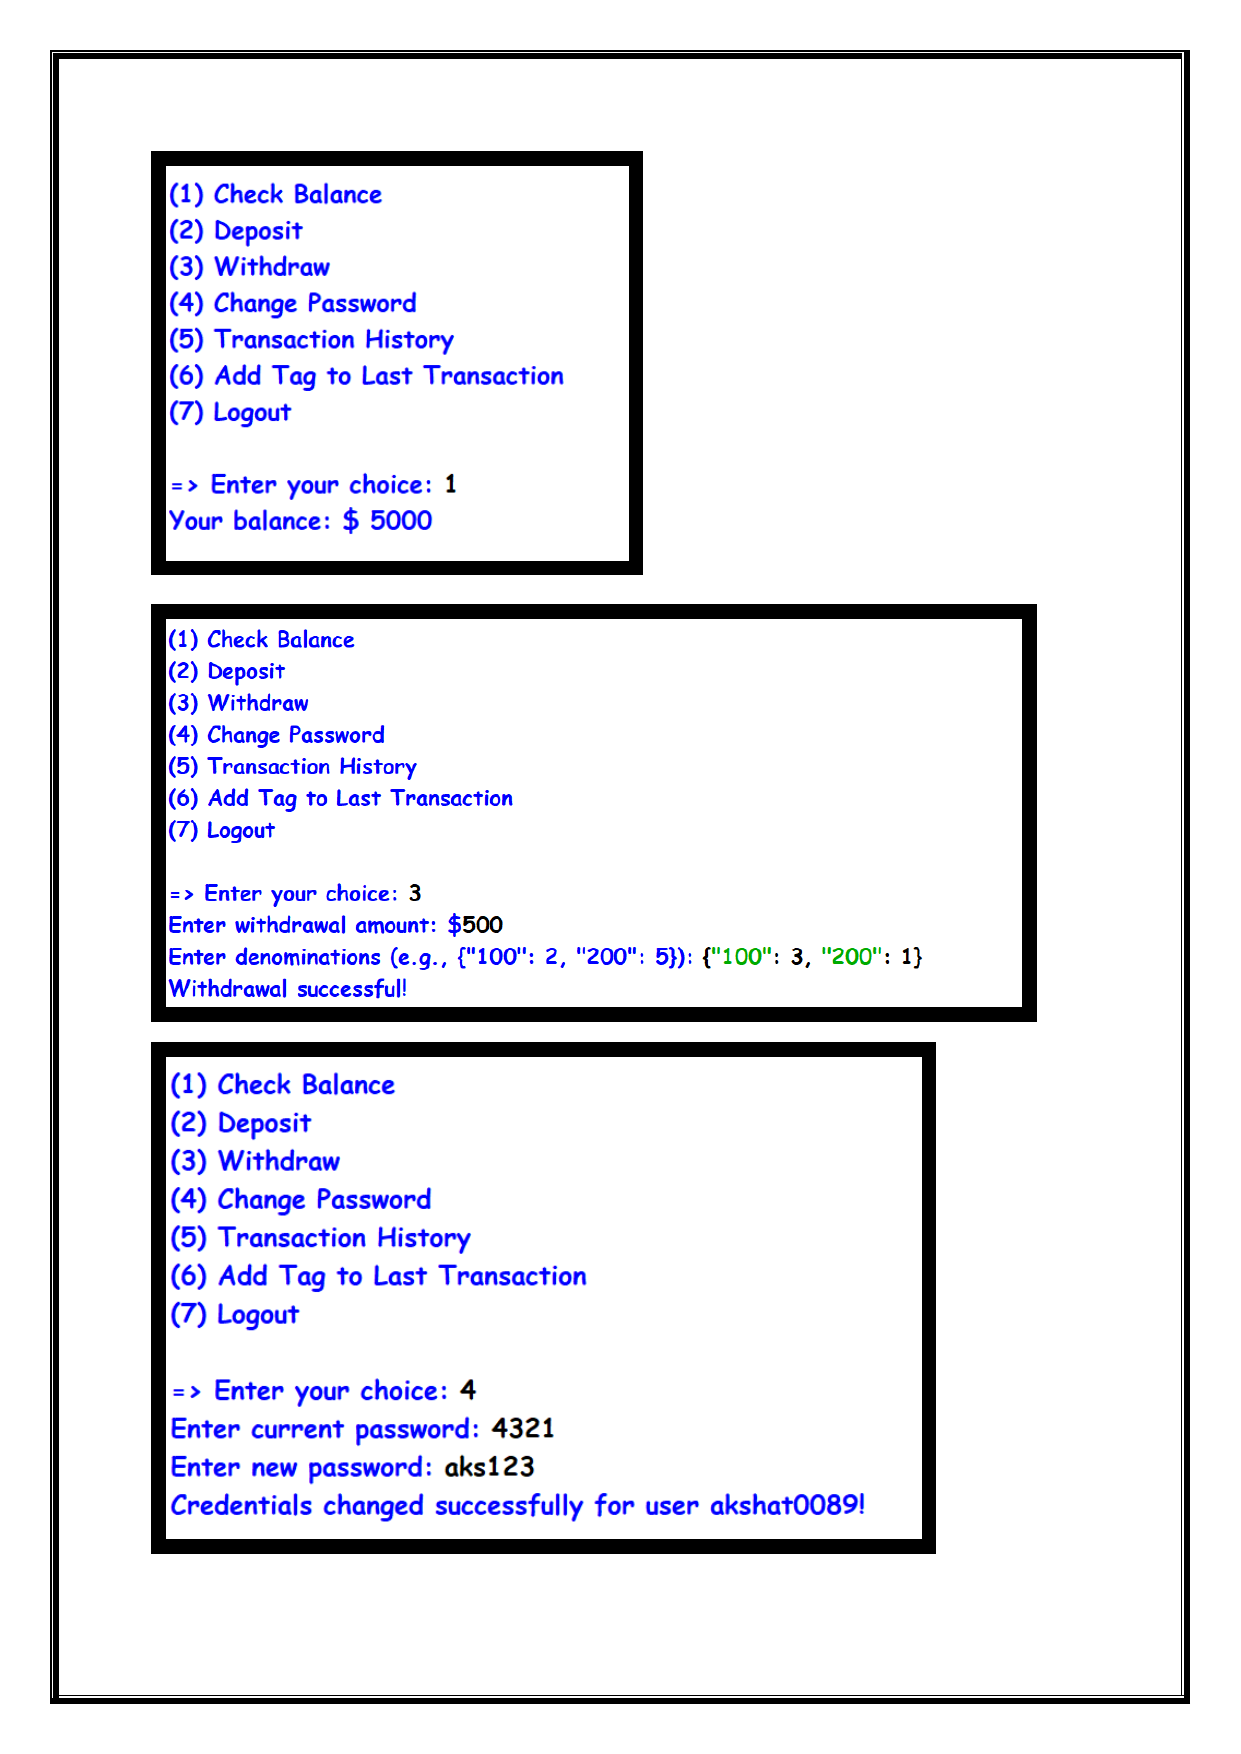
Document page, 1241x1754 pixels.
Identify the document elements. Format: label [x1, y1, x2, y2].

picture [166, 1057, 922, 1539]
picture [166, 619, 1022, 1007]
picture [166, 166, 629, 561]
